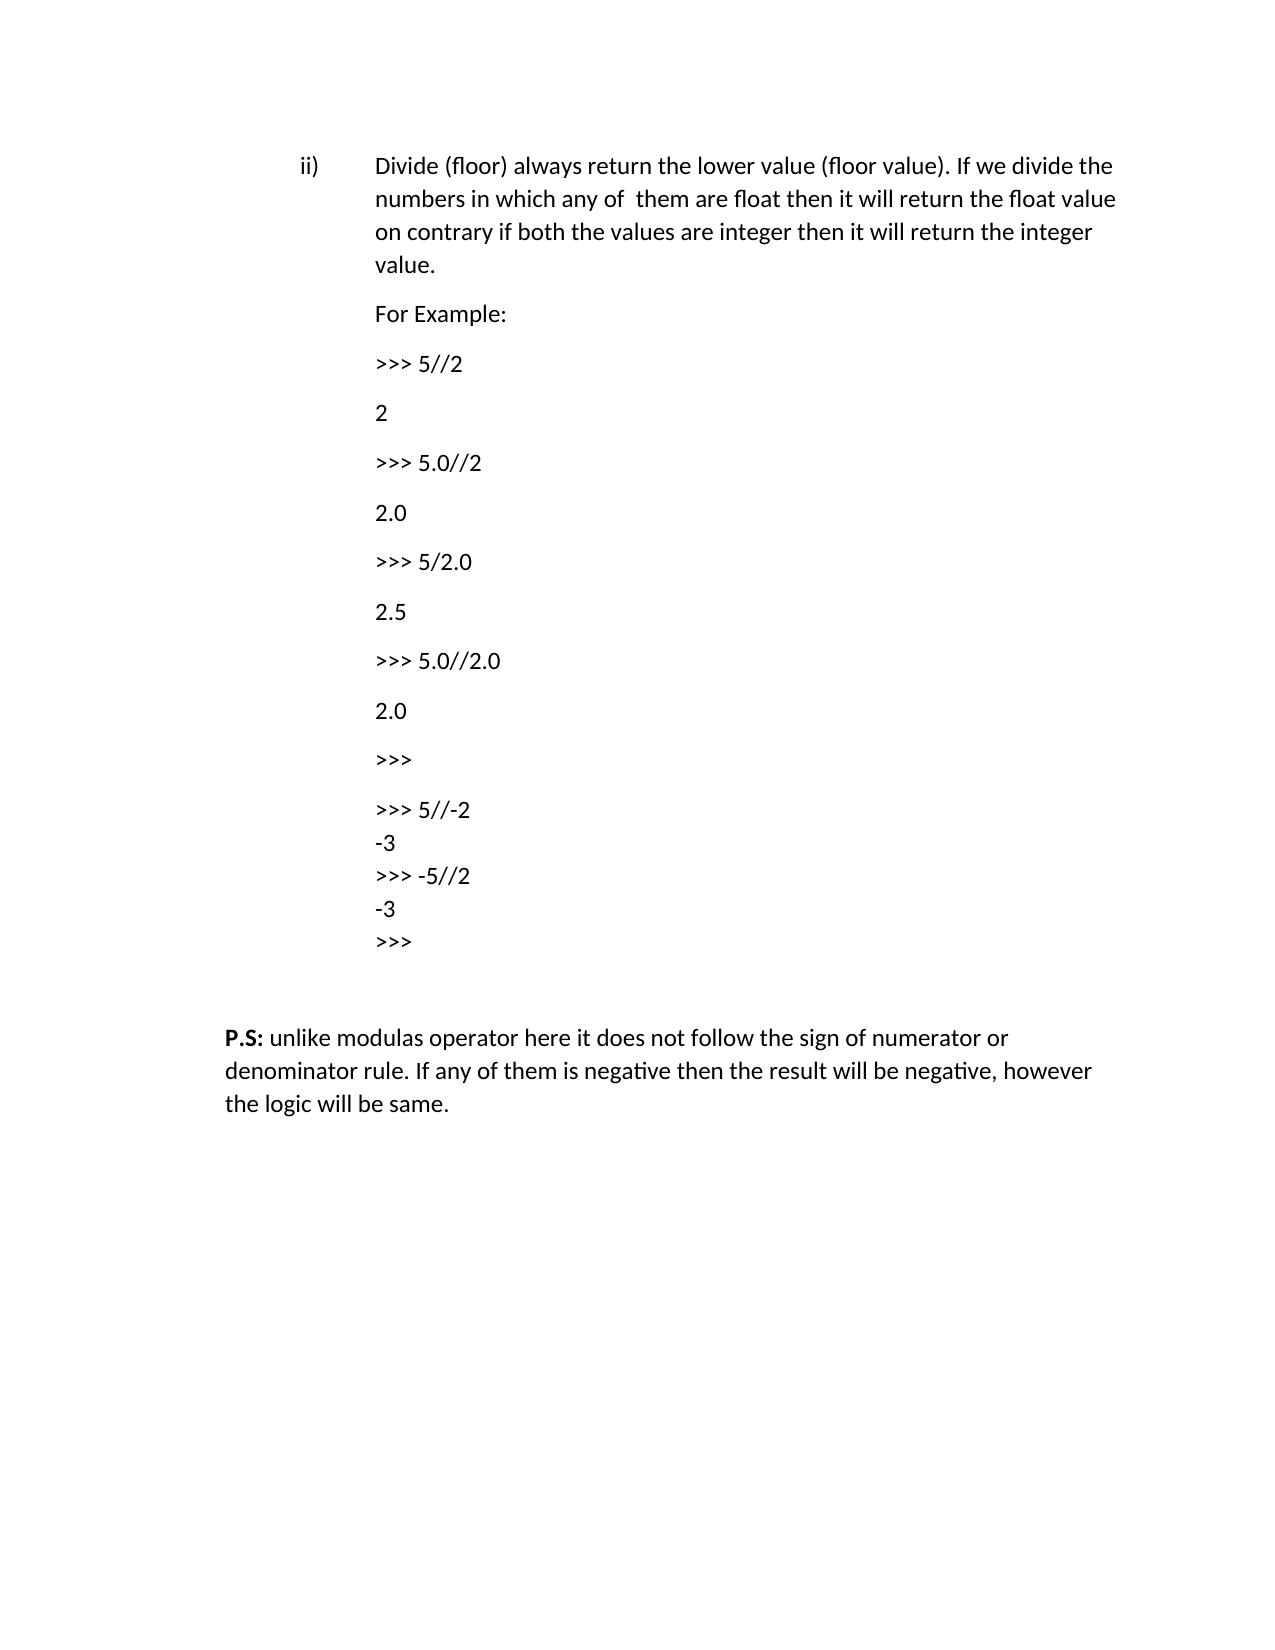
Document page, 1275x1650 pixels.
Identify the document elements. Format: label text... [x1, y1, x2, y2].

text >>> 5/2.0 [375, 546, 1125, 577]
list -3 [300, 893, 1125, 923]
text >>> 5.0//2.0 [375, 645, 1125, 676]
list Divide (floor) always return the lower value (floor value). If we divide the numbers in which any of them are float then it will return the float value on contrary if both the values are integer then it will return the integer value. [300, 150, 1125, 279]
text 2.5 [375, 596, 1125, 626]
text 2.0 [375, 695, 1125, 726]
list >>> [300, 926, 1125, 956]
text >>> 5//2 [375, 348, 1125, 378]
text >>> 5.0//2 [375, 447, 1125, 478]
text For Example: [375, 298, 1125, 329]
text 2 [375, 397, 1125, 428]
text 2.0 [375, 497, 1125, 527]
list >>> -5//2 [300, 860, 1125, 891]
text >>> [375, 744, 1125, 775]
list -3 [300, 827, 1125, 858]
list P.S: unlike modulas operator here it does not follow the sign of numerator or denominator rule. If any of them is negative then the result will be negative, however the logic will be same. [225, 1022, 1125, 1118]
list >>> 5//-2 [225, 794, 1125, 825]
